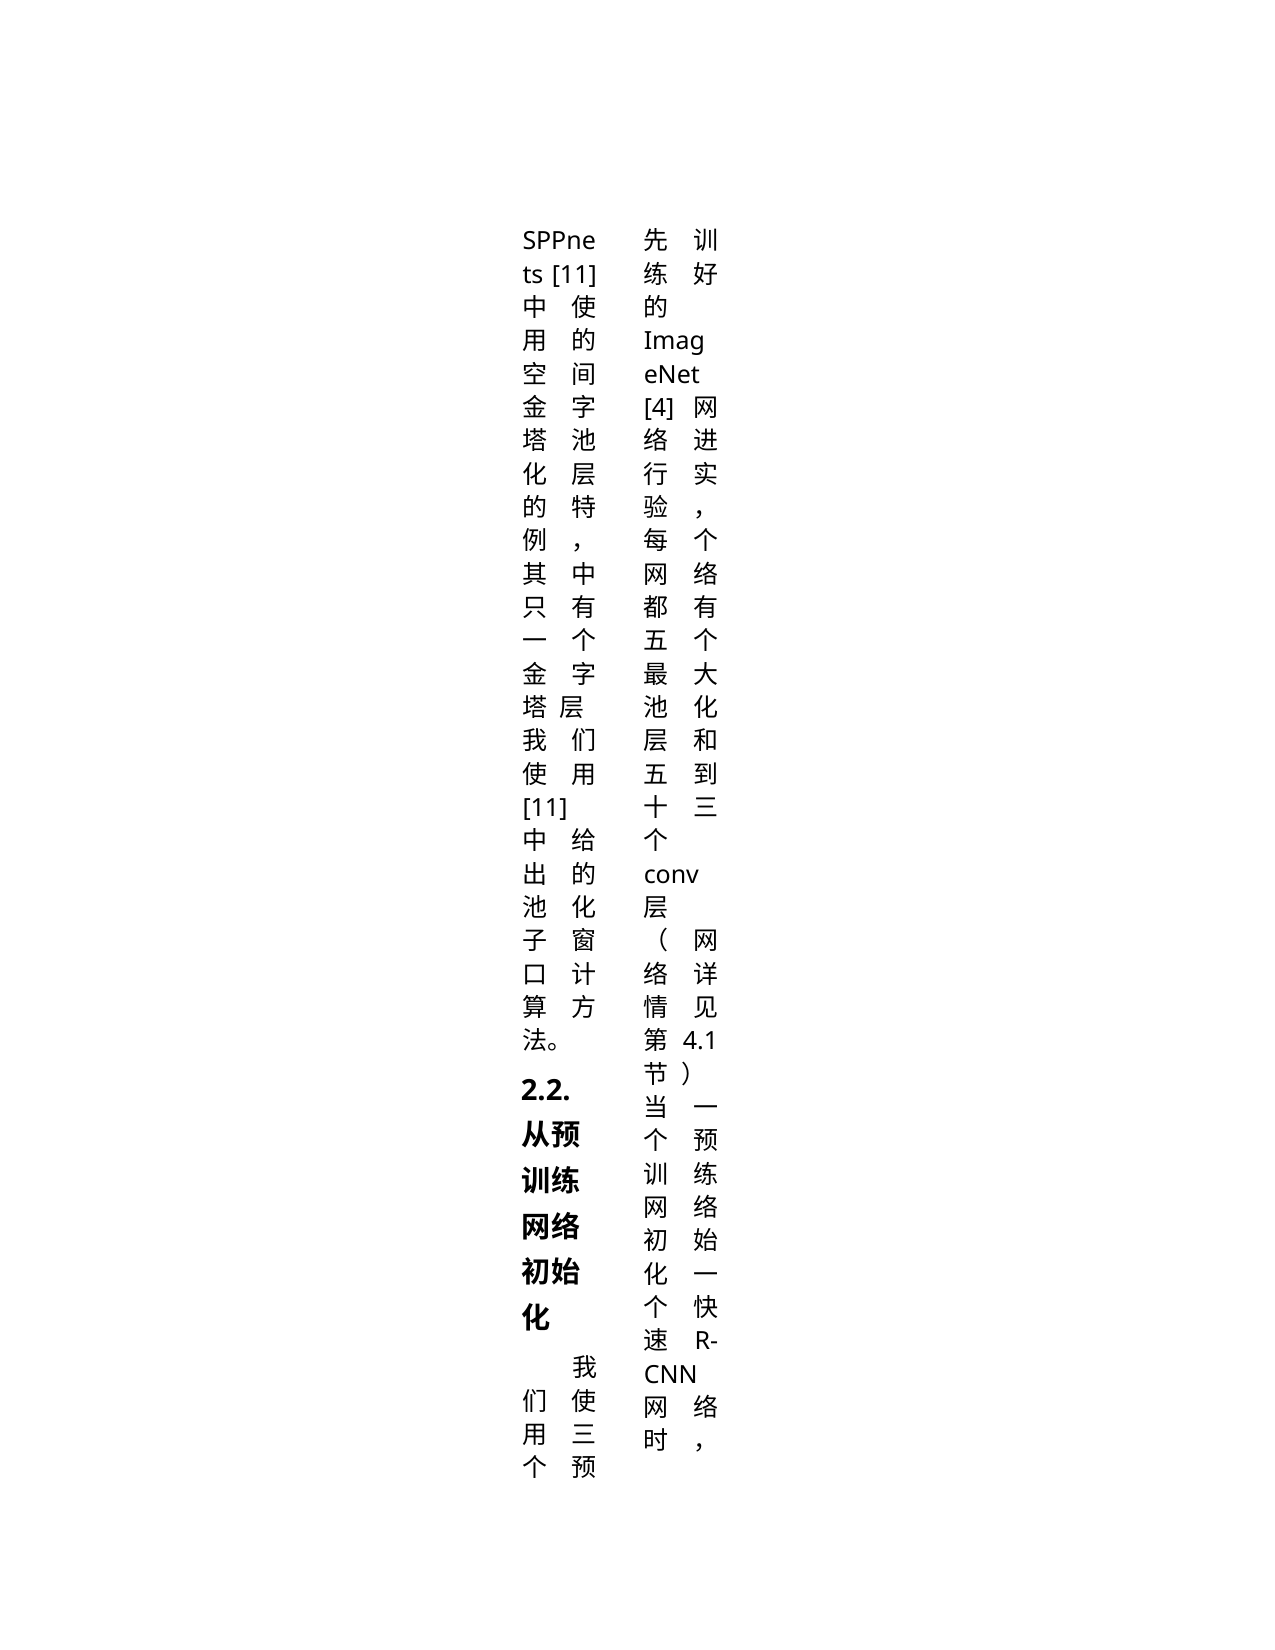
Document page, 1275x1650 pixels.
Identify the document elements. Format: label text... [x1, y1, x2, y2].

subtitle 2.2. 从预训练网络初始化 [521, 1069, 597, 1337]
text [522, 1350, 597, 1483]
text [522, 223, 597, 1056]
text 我们使用三个预先训练好的 ImageNet [4] 网络进行实验，每个网络都有五个最大池化层和五到十三个 conv 层（网络详情见第 4.1 节）。当一个预训练网络初始化一个快速 R-CNN 网络时，它会经历三次转换。 [643, 223, 718, 1456]
